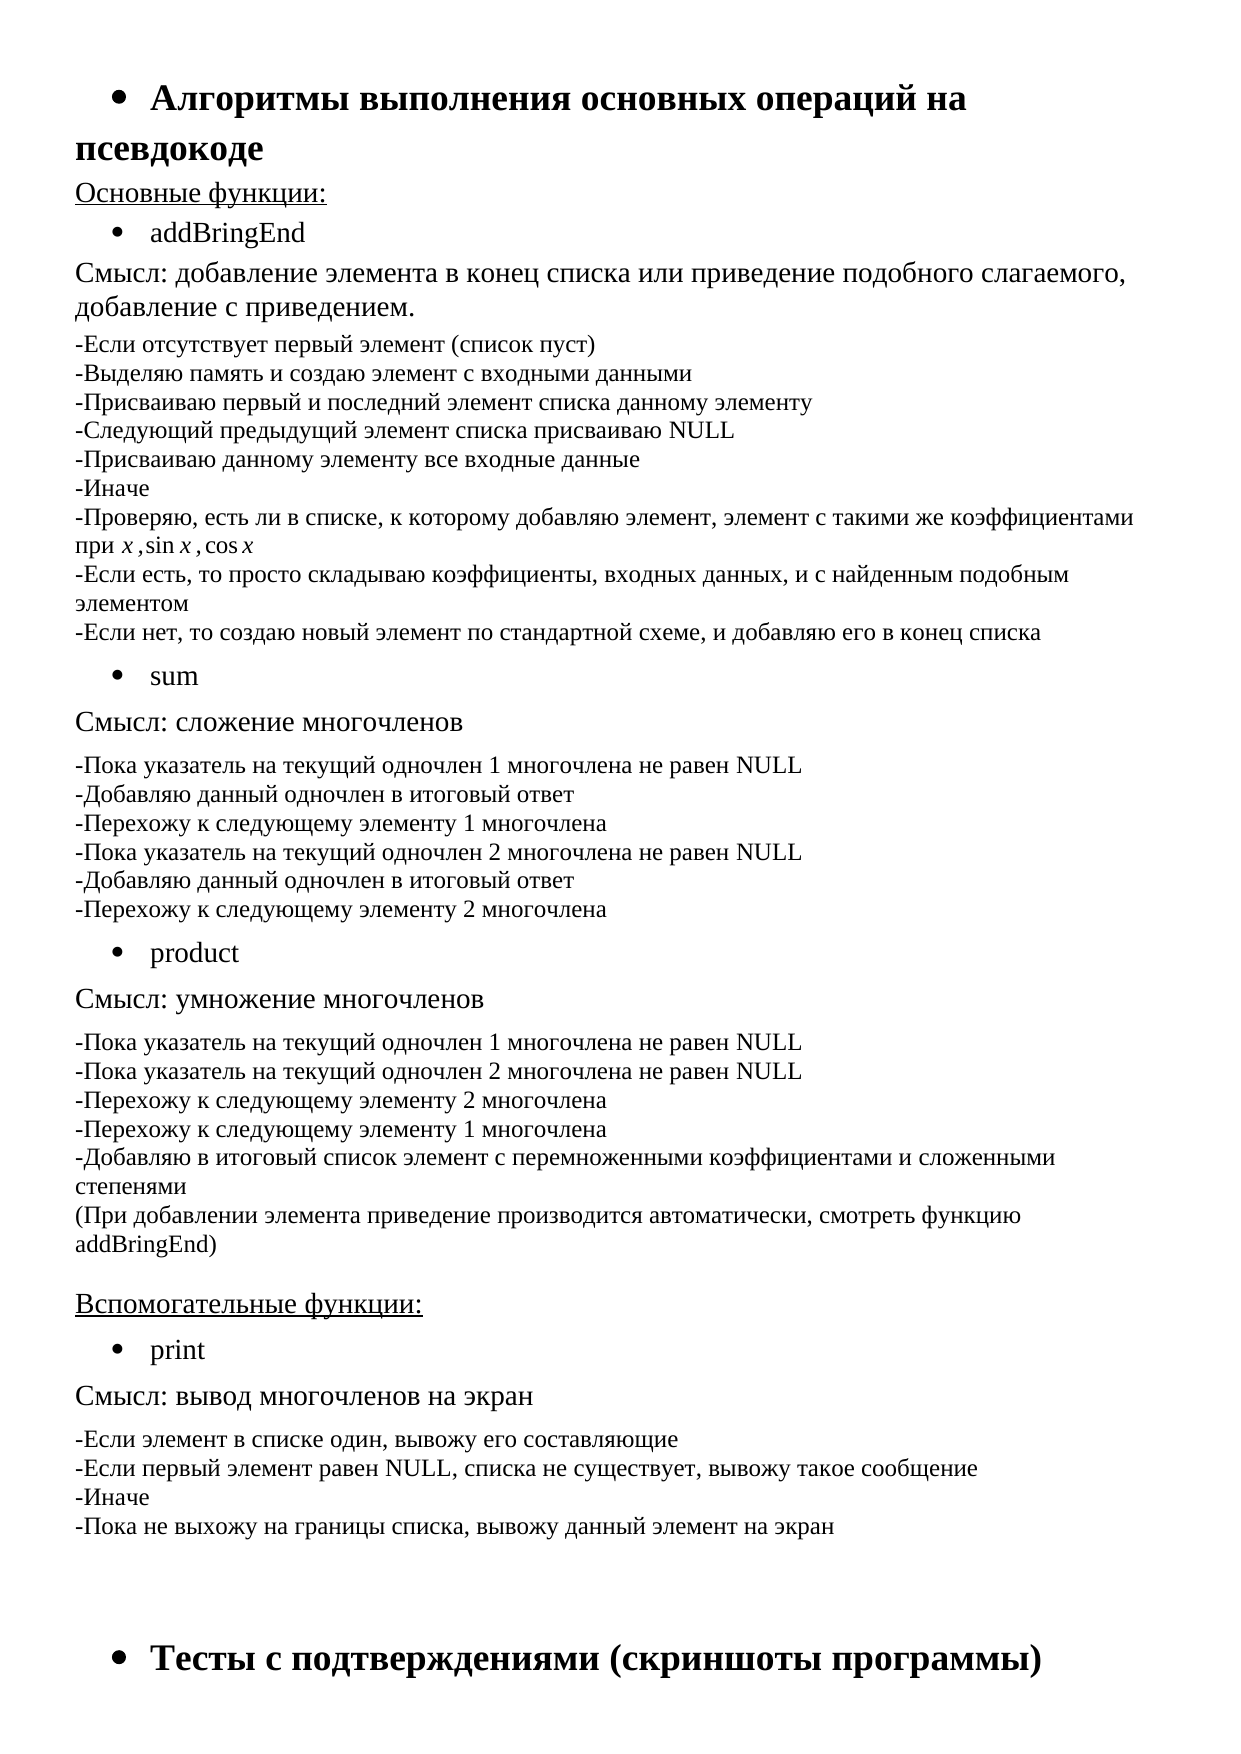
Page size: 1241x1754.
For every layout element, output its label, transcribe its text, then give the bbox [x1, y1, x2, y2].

list product [112, 935, 1165, 969]
list Алгоритмы выполнения основных операций на [112, 75, 1165, 118]
text -Если нет, то создаю новый элемент по стандартной схеме, и добавляю его в конец списка [75, 617, 1165, 646]
text -Иначе [75, 1482, 1165, 1511]
text Вспомогательные функции: [75, 1286, 1165, 1320]
text -Пока указатель на текущий одночлен 1 многочлена не равен NULL [75, 1027, 1165, 1056]
text -Присваиваю данному элементу все входные данные [75, 444, 1165, 473]
text -Добавляю в итоговый список элемент с перемноженными коэффициентами и сложенными степенями [75, 1142, 1165, 1200]
text -Если отсутствует первый элемент (список пуст) [75, 329, 1165, 358]
text -Перехожу к следующему элементу 2 многочлена [75, 1085, 1165, 1114]
text псевдокоде [75, 125, 1165, 168]
text Смысл: добавление элемента в конец списка или приведение подобного слагаемого, добавление с приведением. [75, 256, 1165, 323]
text Смысл: сложение многочленов [75, 704, 1165, 738]
text -Перехожу к следующему элементу 1 многочлена [75, 808, 1165, 837]
text -Добавляю данный одночлен в итоговый ответ [75, 779, 1165, 808]
text (При добавлении элемента приведение производится автоматически, смотреть функцию addBringEnd) [75, 1200, 1165, 1257]
list sum [112, 658, 1165, 692]
text -Пока указатель на текущий одночлен 2 многочлена не равен NULL [75, 1056, 1165, 1085]
text -Перехожу к следующему элементу 2 многочлена [75, 894, 1165, 923]
text -Пока указатель на текущий одночлен 2 многочлена не равен NULL [75, 837, 1165, 865]
text -Перехожу к следующему элементу 1 многочлена [75, 1114, 1165, 1142]
text -Если элемент в списке один, вывожу его составляющие [75, 1424, 1165, 1453]
text -Проверяю, есть ли в списке, к которому добавляю элемент, элемент с такими же коэффициентами при [75, 502, 1165, 559]
list print [112, 1332, 1165, 1366]
text -Присваиваю первый и последний элемент списка данному элементу [75, 387, 1165, 416]
list addBringEnd [112, 215, 1165, 249]
text -Если есть, то просто складываю коэффициенты, входных данных, и с найденным подобным элементом [75, 559, 1165, 617]
text Смысл: вывод многочленов на экран [75, 1378, 1165, 1412]
text -Пока не выхожу на границы списка, вывожу данный элемент на экран [75, 1511, 1165, 1539]
text -Иначе [75, 473, 1165, 502]
text Смысл: умножение многочленов [75, 981, 1165, 1015]
text -Следующий предыдущий элемент списка присваиваю NULL [75, 416, 1165, 444]
text -Пока указатель на текущий одночлен 1 многочлена не равен NULL [75, 750, 1165, 779]
text -Если первый элемент равен NULL, списка не существует, вывожу такое сообщение [75, 1453, 1165, 1482]
text Основные функции: [75, 175, 1165, 208]
text -Добавляю данный одночлен в итоговый ответ [75, 865, 1165, 894]
list Тесты с подтверждениями (скриншоты программы) [112, 1635, 1165, 1678]
text -Выделяю память и создаю элемент с входными данными [75, 358, 1165, 387]
